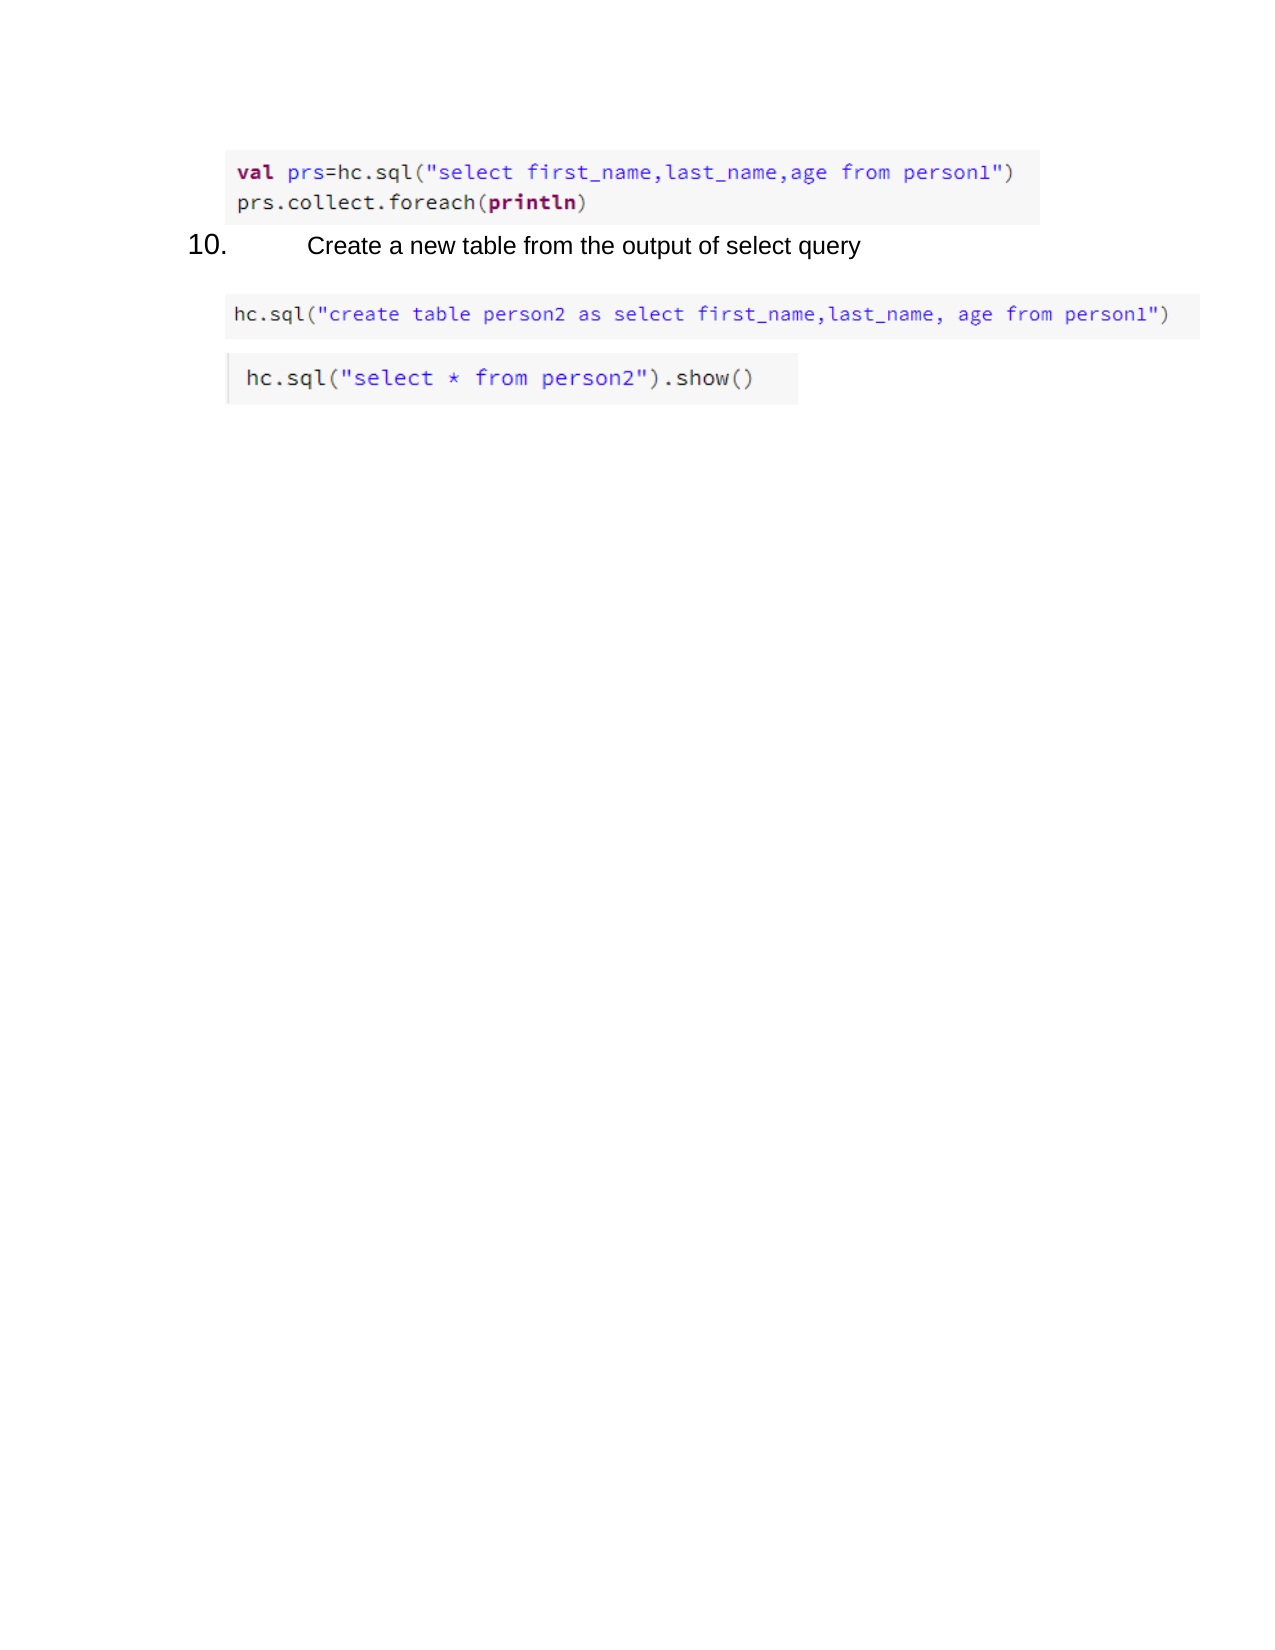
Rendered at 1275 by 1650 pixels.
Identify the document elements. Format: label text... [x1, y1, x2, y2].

list Create a new table from the output of select query [187, 227, 1125, 260]
picture [225, 150, 1041, 225]
picture [225, 294, 1200, 352]
picture [225, 353, 799, 409]
